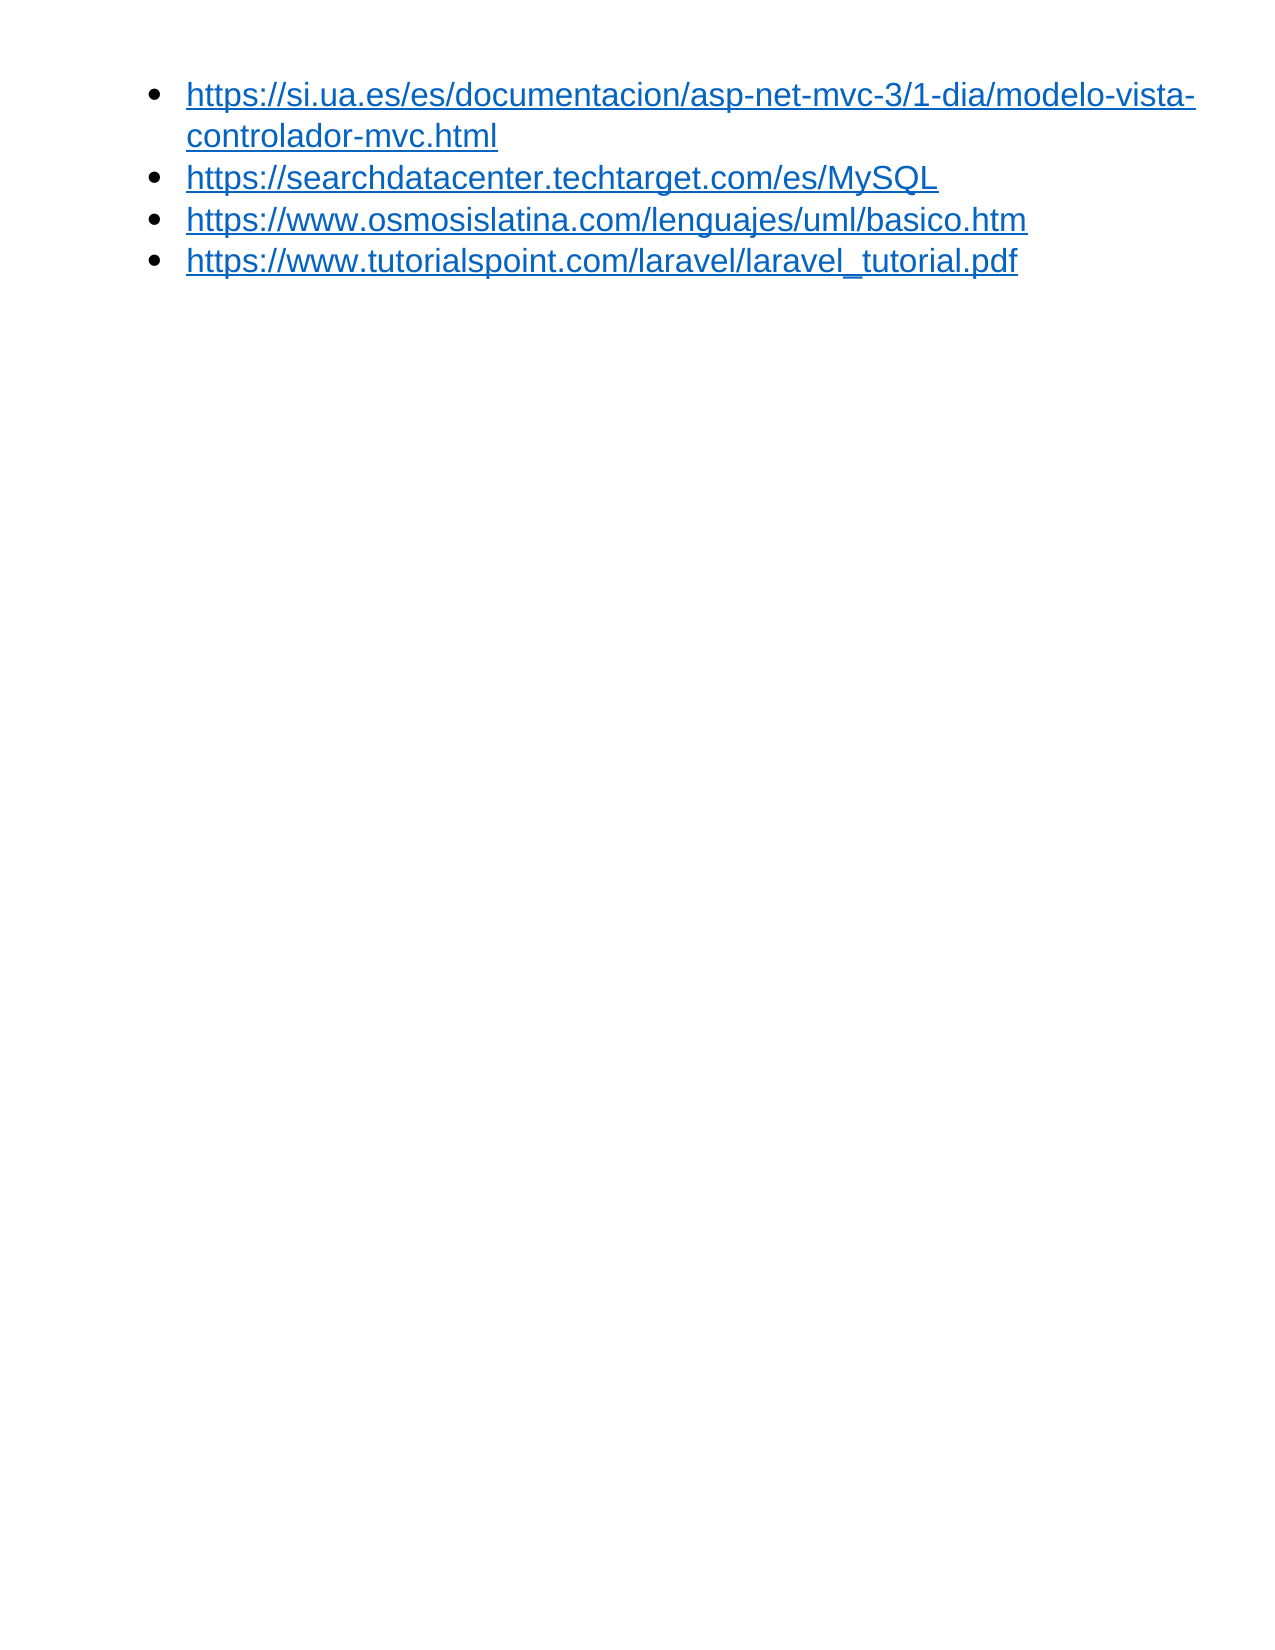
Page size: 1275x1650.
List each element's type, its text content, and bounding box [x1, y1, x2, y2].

list https://www.osmosislatina.com/lenguajes/uml/basico.htm [149, 199, 1200, 238]
list https://searchdatacenter.techtarget.com/es/MySQL [149, 158, 1200, 197]
list https://www.tutorialspoint.com/laravel/laravel_tutorial.pdf [149, 241, 1200, 280]
list https://si.ua.es/es/documentacion/asp-net-mvc-3/1-dia/modelo-vista-controlador-mvc.html [149, 75, 1200, 155]
